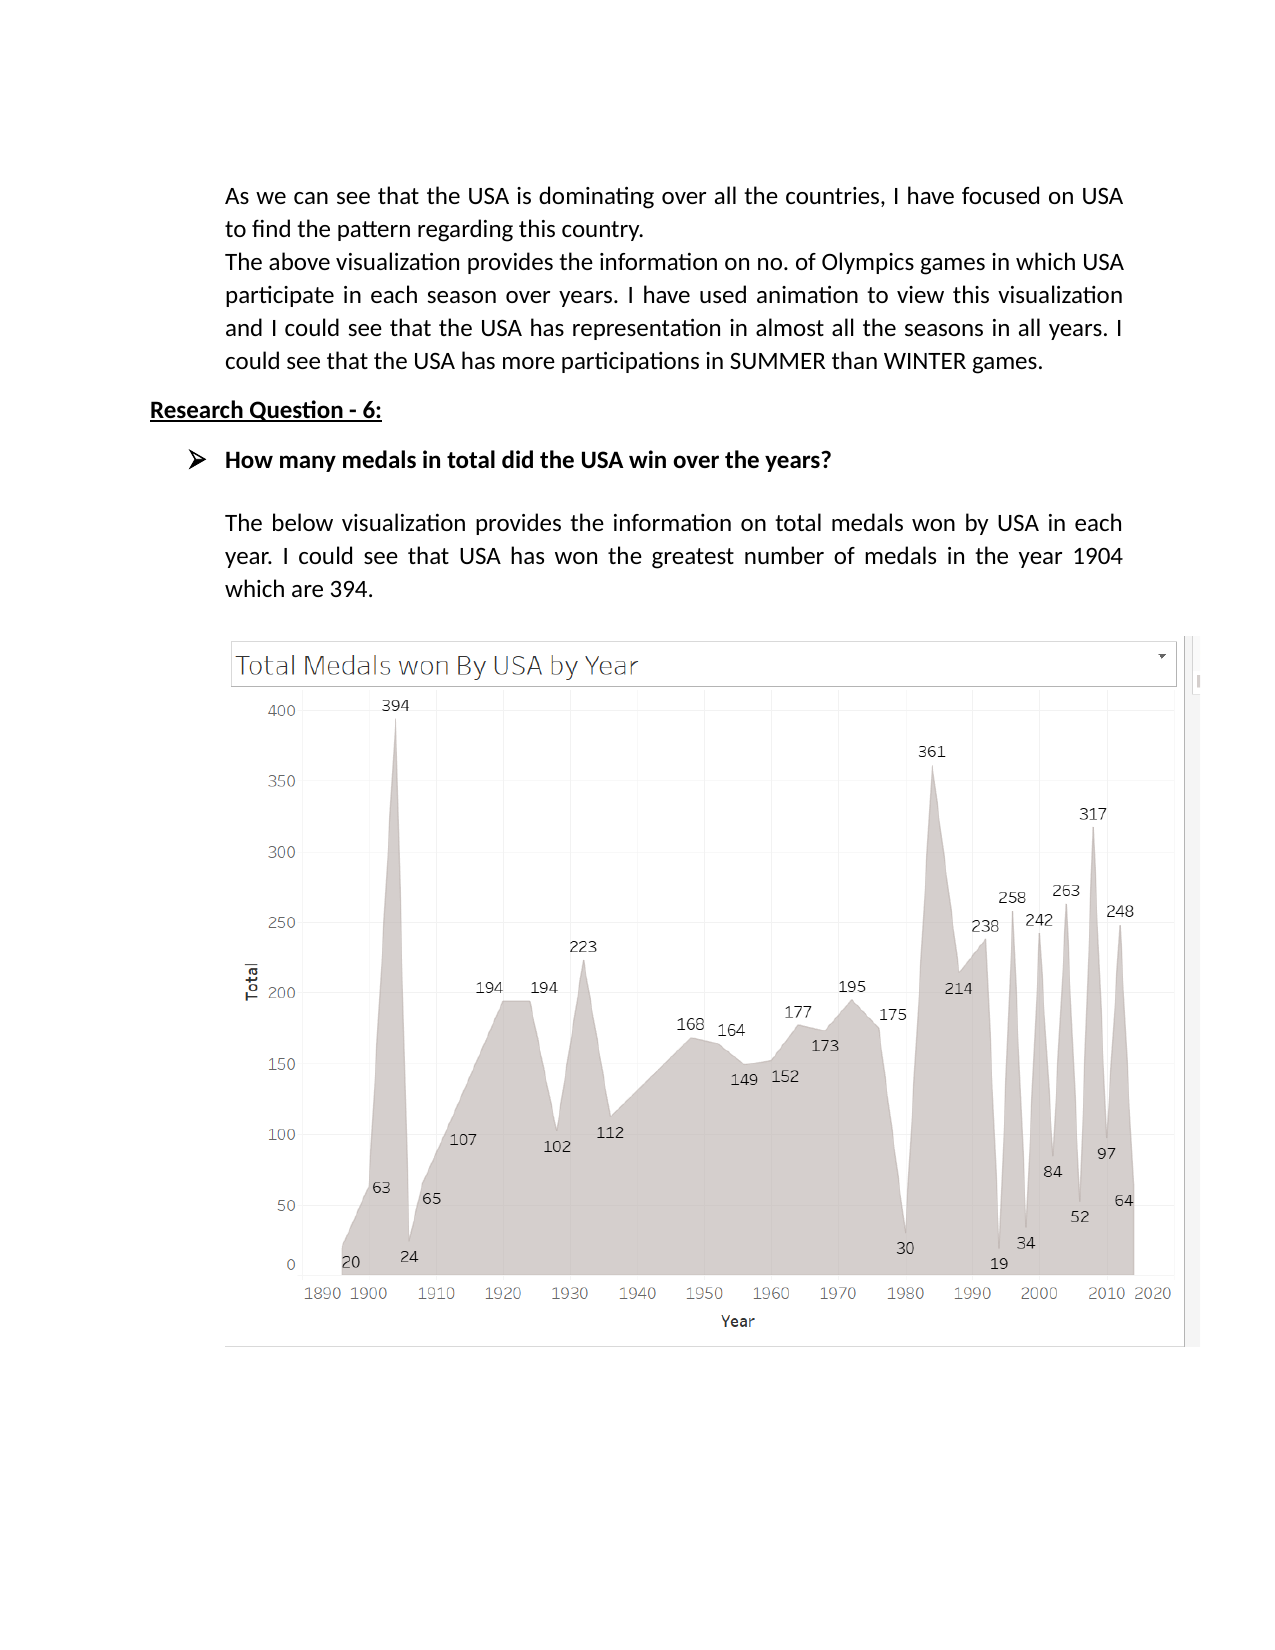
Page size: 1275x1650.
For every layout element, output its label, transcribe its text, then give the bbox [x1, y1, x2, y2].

list As we can see that the USA is dominating over all the countries, I have focused on USA to find the pattern regarding this country. [225, 180, 1125, 244]
list How many medals in total did the USA win over the years? [187, 444, 1125, 474]
picture [225, 636, 1200, 1347]
text Research Question - 6: [150, 394, 1125, 425]
list The above visualization provides the information on no. of Olympics games in which USA participate in each season over years. I have used animation to view this visualization and I could see that the USA has representation in almost all the seasons in all years. I could see that the USA has more participations in SUMMER than WINTER games. [225, 246, 1125, 375]
list The below visualization provides the information on total medals won by USA in each year. I could see that USA has won the greatest number of medals in the year 1904 which are 394. [225, 507, 1125, 603]
